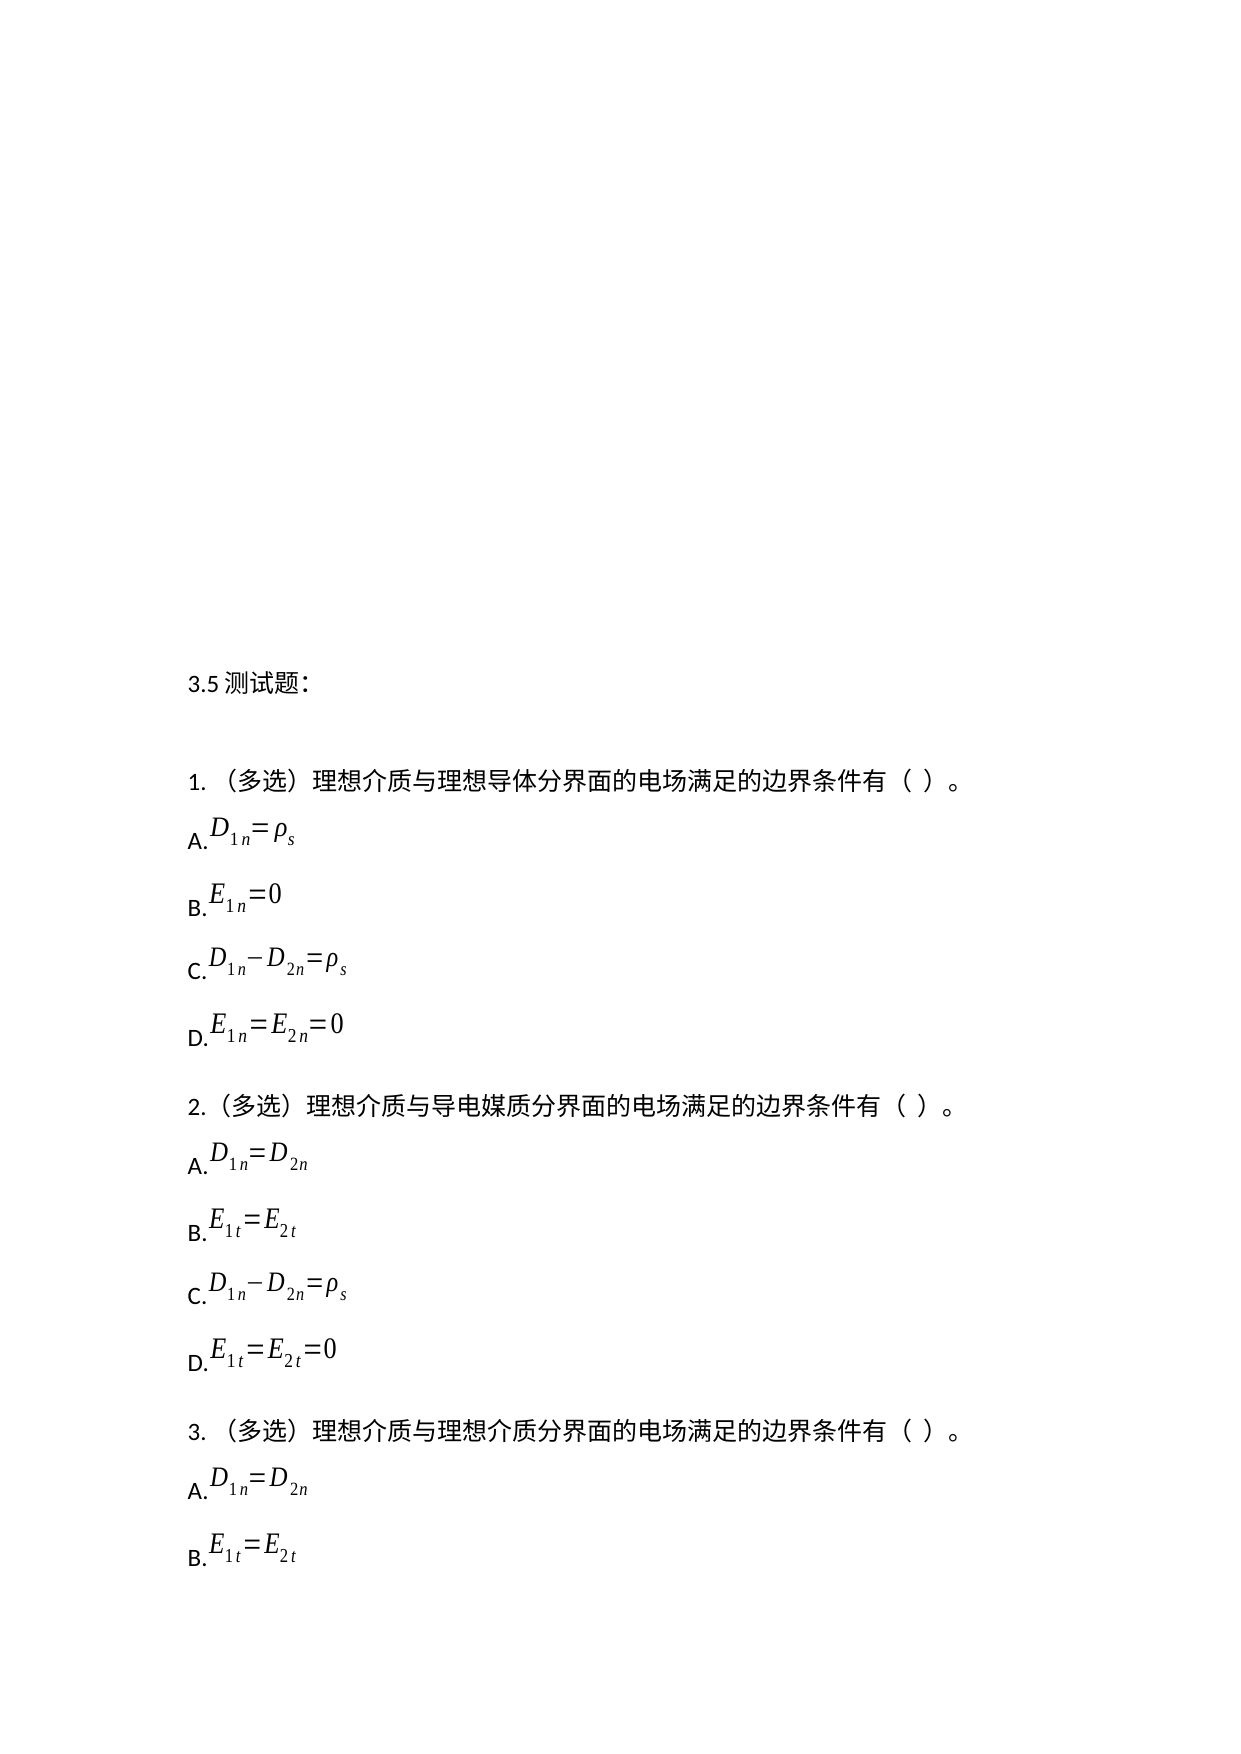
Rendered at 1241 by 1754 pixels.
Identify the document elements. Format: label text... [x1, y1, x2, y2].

text B. [187, 1202, 1053, 1267]
text B. [187, 877, 1053, 942]
text 3.5测试题： [187, 649, 1053, 714]
text 2.（多选）理想介质与导电媒质分界面的电场满足的边界条件有（ ）。 [187, 1072, 1053, 1137]
text 3. （多选）理想介质与理想介质分界面的电场满足的边界条件有（ ）。 [187, 1397, 1053, 1462]
text D. [187, 1332, 1053, 1397]
text C. [187, 1267, 1053, 1332]
text A. [187, 1137, 1053, 1202]
text D. [187, 1007, 1053, 1072]
text B. [187, 1527, 1053, 1592]
text 1. （多选）理想介质与理想导体分界面的电场满足的边界条件有（ ）。 [187, 747, 1053, 812]
text A. [187, 1462, 1053, 1527]
text A. [187, 812, 1053, 877]
text C. [187, 942, 1053, 1007]
